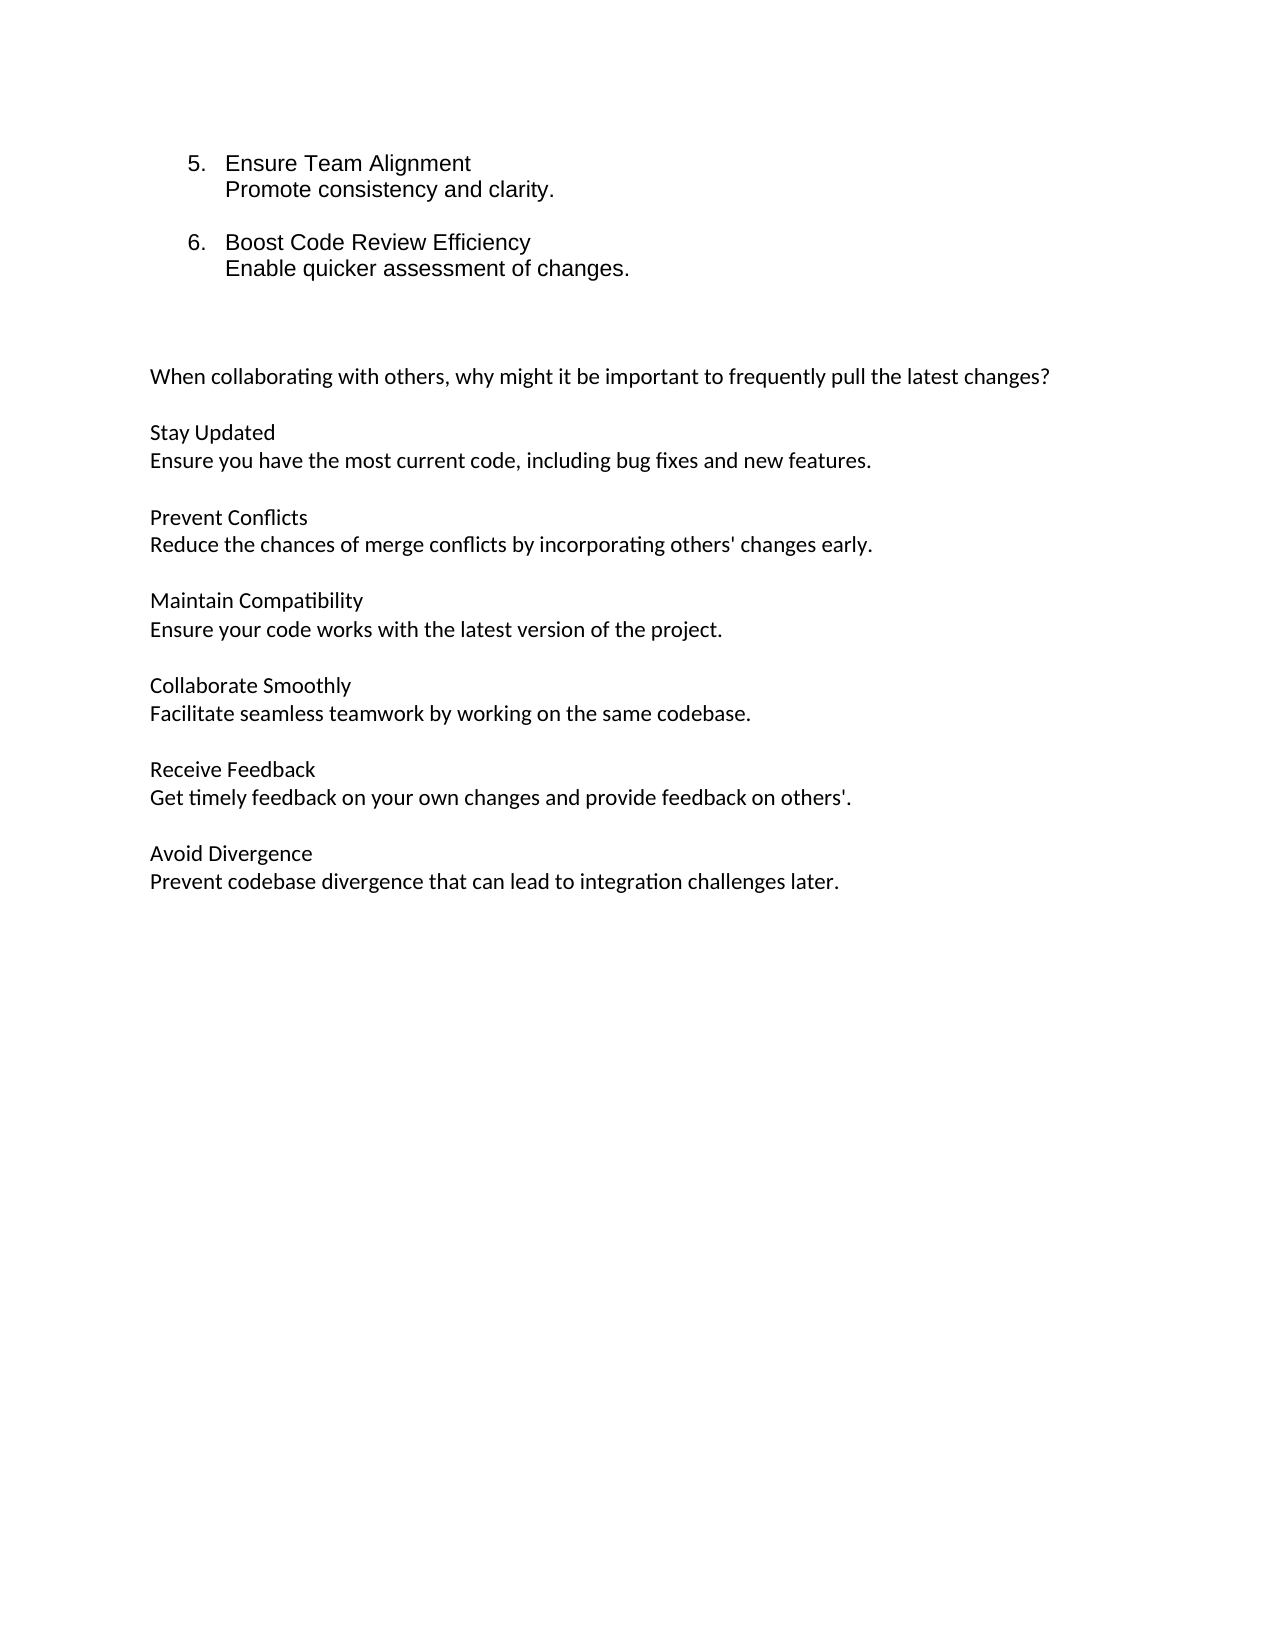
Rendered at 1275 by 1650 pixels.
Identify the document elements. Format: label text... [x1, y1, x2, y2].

list Promote consistency and clarity. [225, 176, 1125, 203]
text Prevent codebase divergence that can lead to integration challenges later. [150, 867, 1125, 895]
text Receive Feedback [150, 755, 1125, 783]
text Reduce the chances of merge conflicts by incorporating others' changes early. [150, 531, 1125, 559]
list Boost Code Review Efficiency [187, 229, 1125, 255]
list Enable quicker assessment of changes. [225, 255, 1125, 282]
text Ensure you have the most current code, including bug fixes and new features. [150, 447, 1125, 474]
text When collaborating with others, why might it be important to frequently pull the latest changes? [150, 362, 1125, 391]
text Avoid Divergence [150, 839, 1125, 867]
text Prevent Conflicts [150, 503, 1125, 531]
text Facilitate seamless teamwork by working on the same codebase. [150, 699, 1125, 727]
list Ensure Team Alignment [187, 150, 1125, 176]
text Get timely feedback on your own changes and provide feedback on others'. [150, 783, 1125, 811]
text Collaborate Smoothly [150, 671, 1125, 699]
text Ensure your code works with the latest version of the project. [150, 615, 1125, 643]
text Maintain Compatibility [150, 587, 1125, 615]
text Stay Updated [150, 418, 1125, 447]
